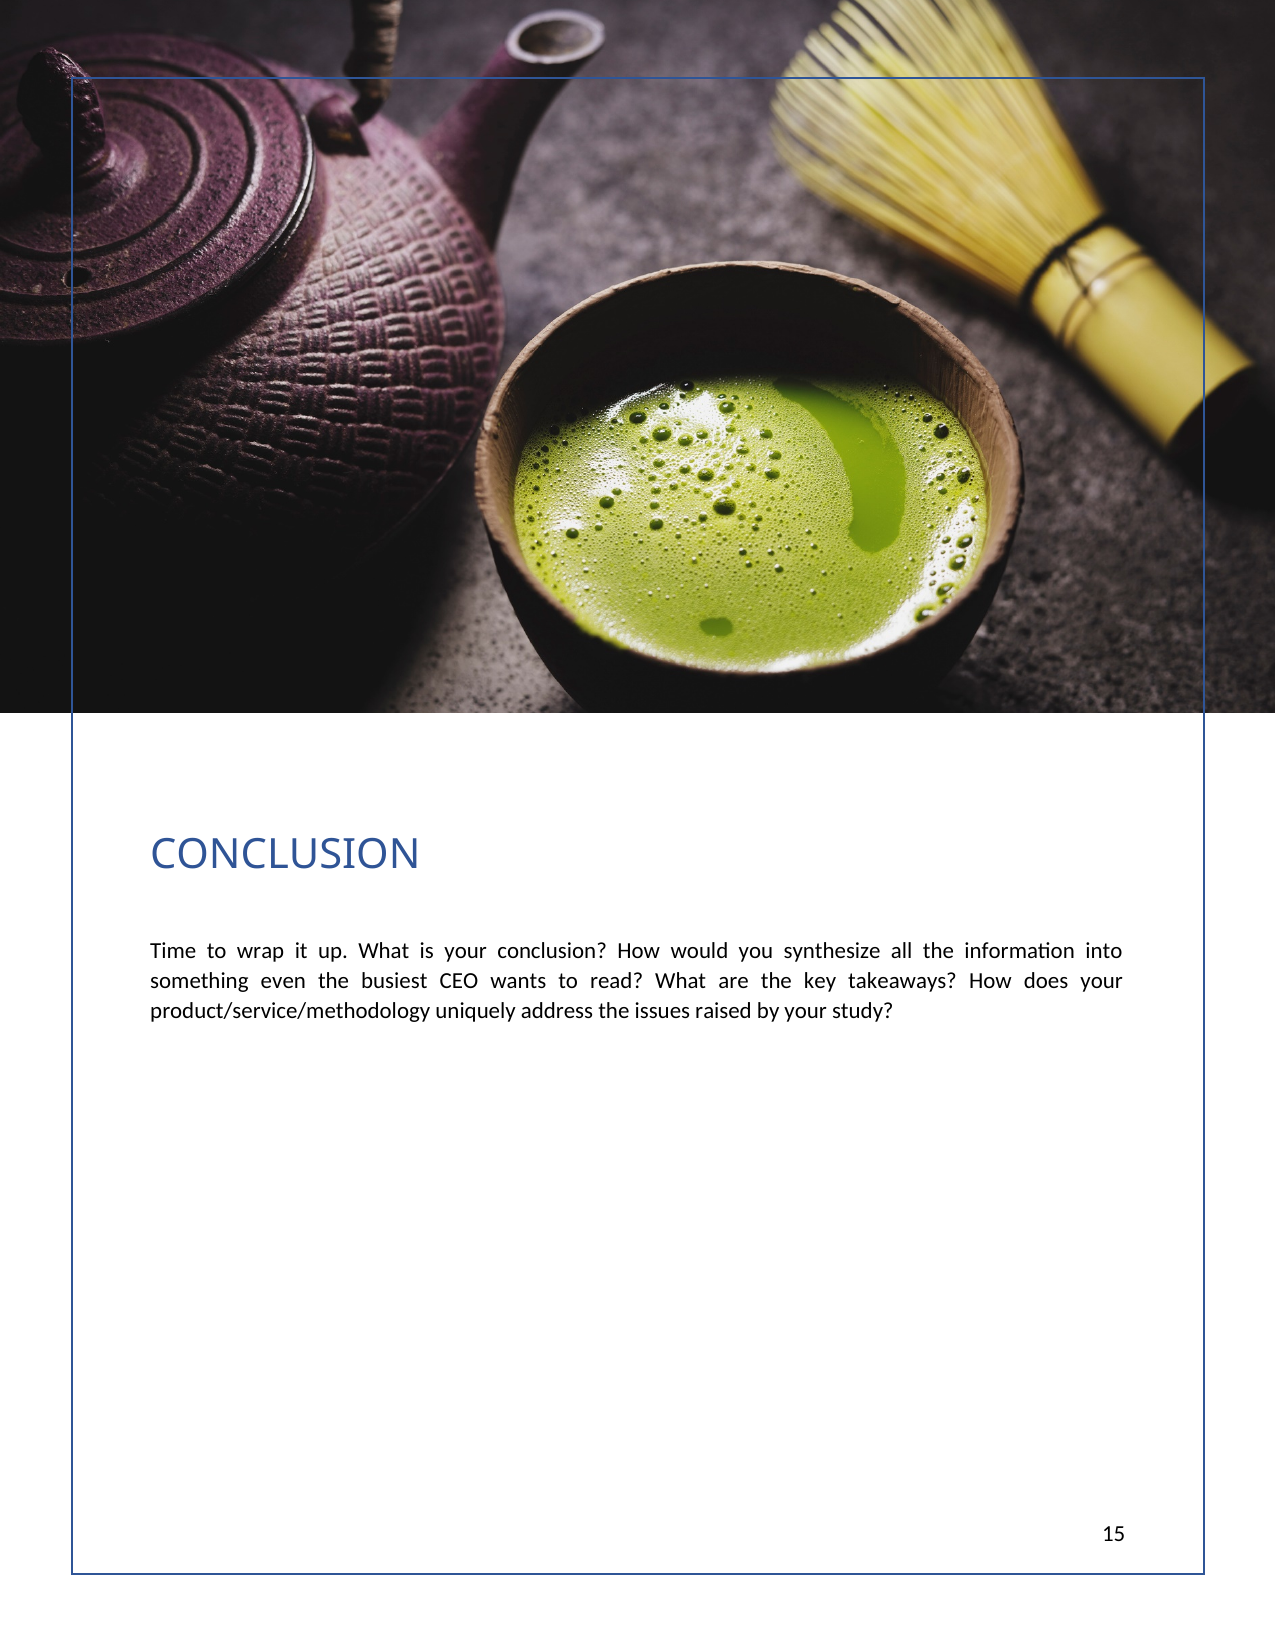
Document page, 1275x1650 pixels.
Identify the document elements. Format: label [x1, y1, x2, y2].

picture [73, 79, 1203, 713]
picture [0, 0, 1275, 713]
